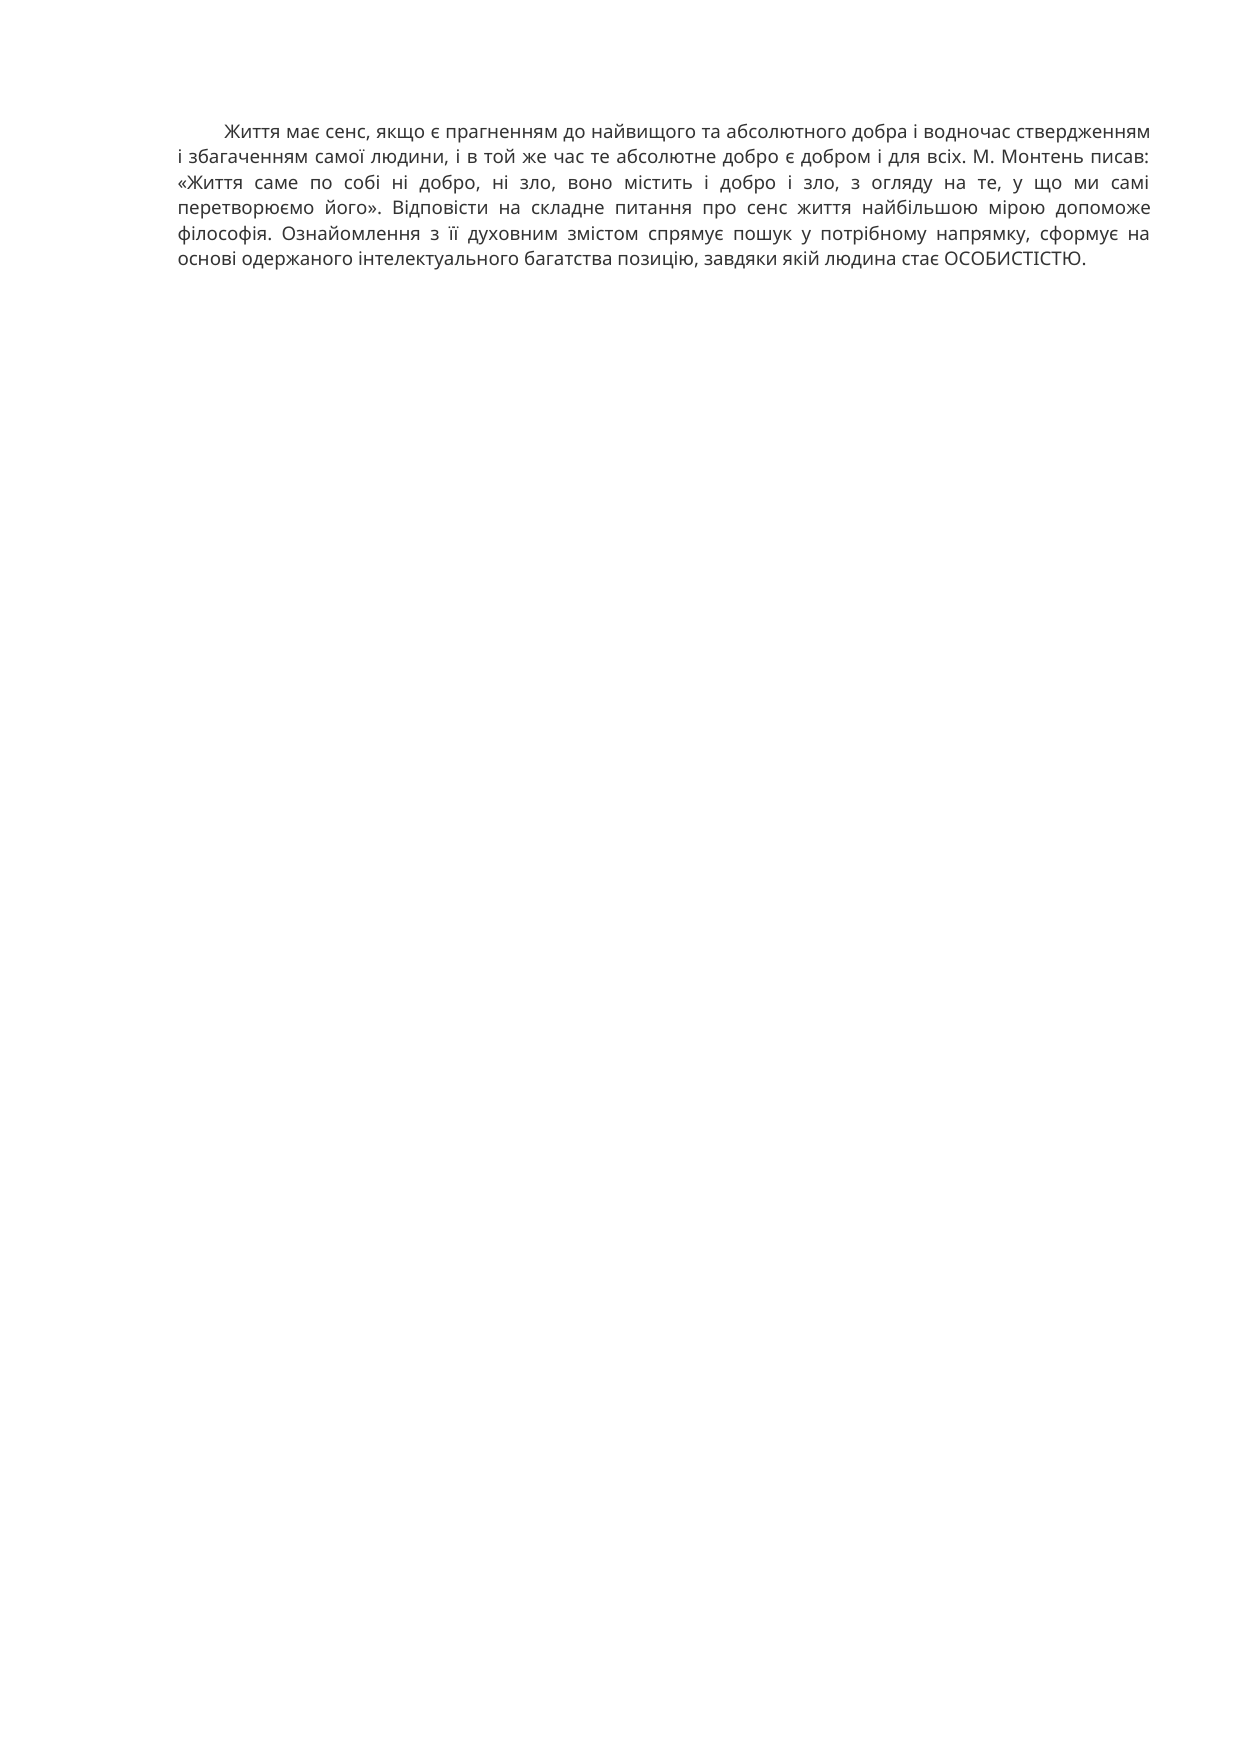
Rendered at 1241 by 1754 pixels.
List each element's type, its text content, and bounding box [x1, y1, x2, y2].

text Життя має сенс, якщо є прагненням до найвищого та абсолютного добра і водночас ствердженням і збагаченням самої людини, і в той же час те абсолютне добро є добром і для всіх. М. Монтень писав: «Життя саме по собі ні добро, ні зло, воно містить і добро і зло, з огляду на те, у що ми самі перетворюємо його». Відповісти на складне питання про сенс життя найбільшою мірою допоможе філософія. Ознайомлення з її духовним змістом спрямує пошук у потрібному напрямку, сформує на основі одержаного інтелектуального багатства позицію, завдяки якій людина стає ОСОБИСТІСТЮ. [177, 118, 1152, 271]
